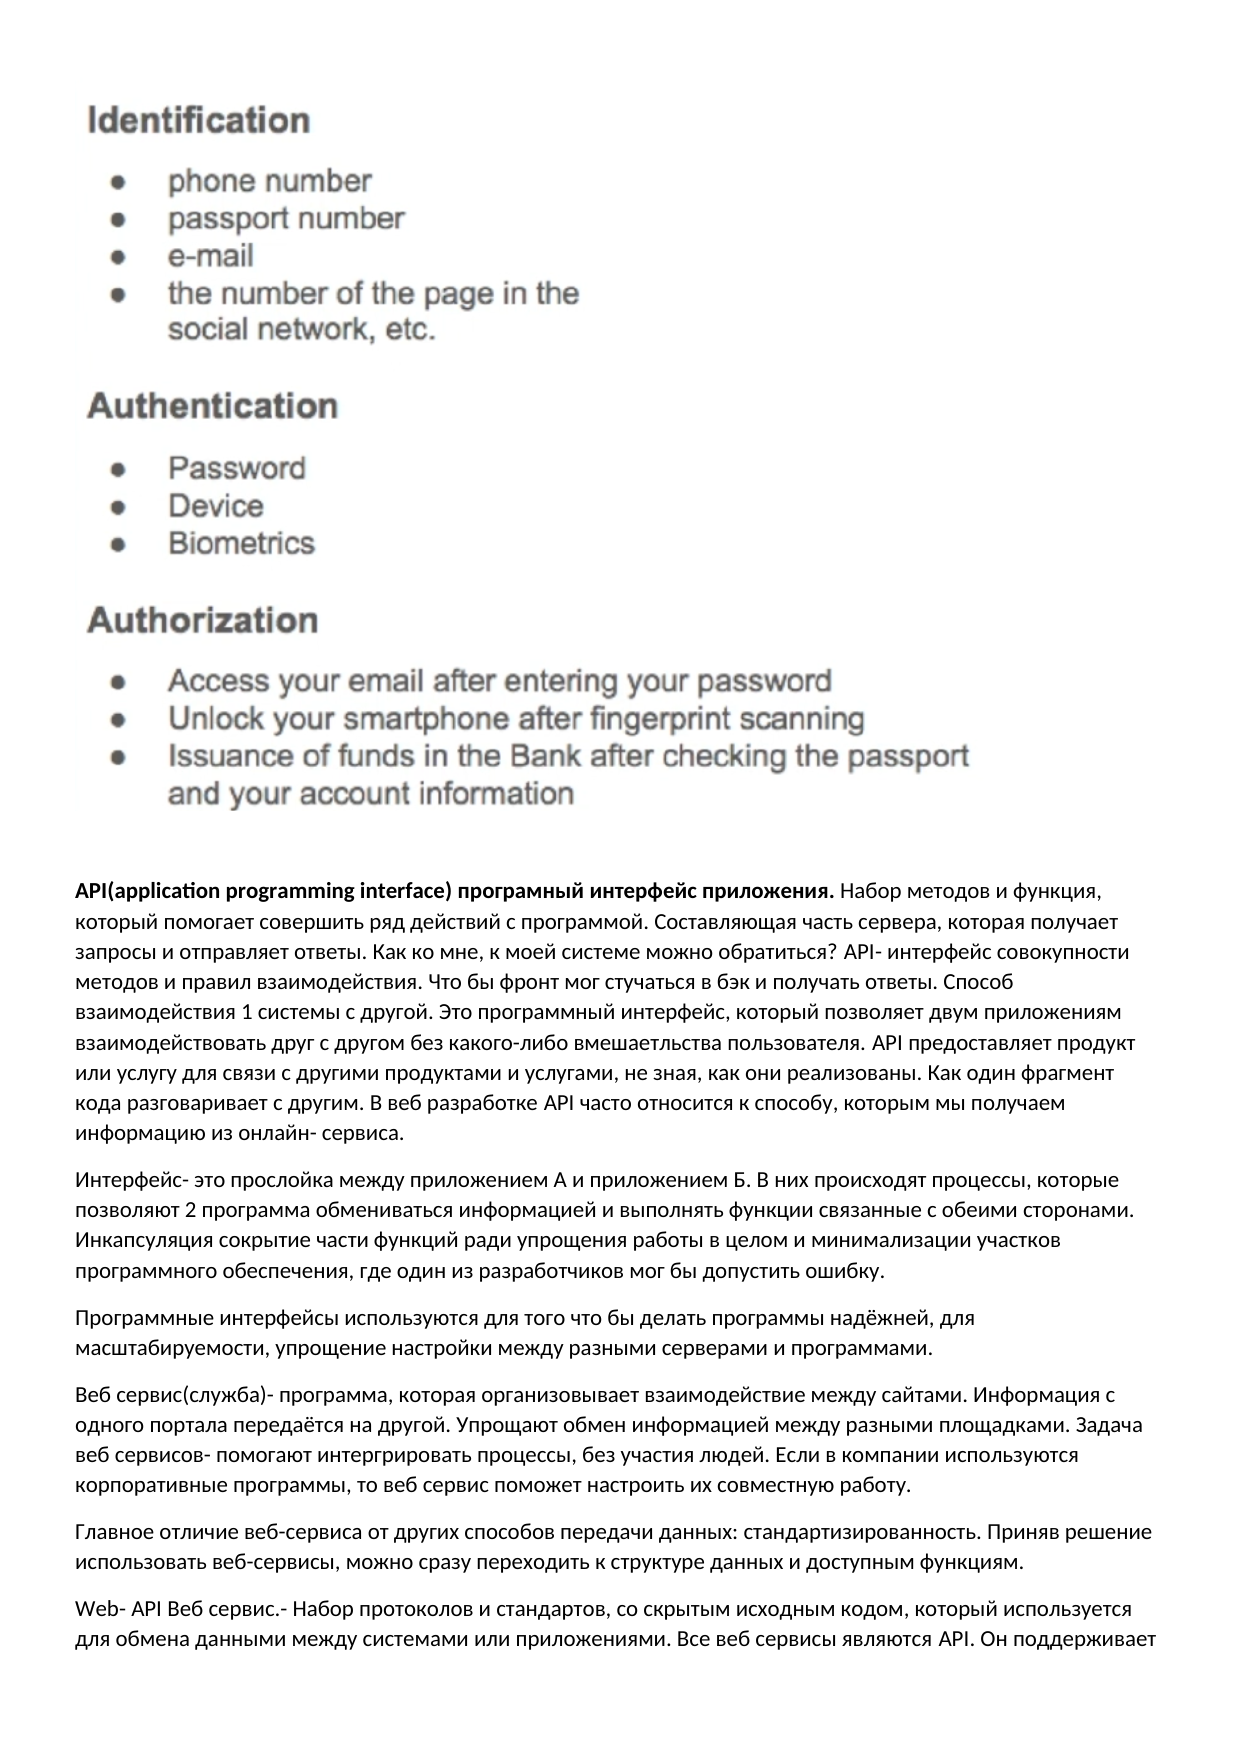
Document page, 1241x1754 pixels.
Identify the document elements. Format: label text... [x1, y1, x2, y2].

text Веб сервис(служба)- программа, которая организовывает взаимодействие между сайтами. Информация с одного портала передаётся на другой. Упрощают обмен информацией между разными площадками. Задача веб сервисов- помогают интергрировать процессы, без участия людей. Если в компании используются корпоративные программы, то веб сервис поможет настроить их совместную работу. [75, 1380, 1165, 1498]
text Интерфейс- это прослойка между приложением А и приложением Б. В них происходят процессы, которые позволяют 2 программа обмениваться информацией и выполнять функции связанные с обеими сторонами. Инкапсуляция сокрытие части функций ради упрощения работы в целом и минимализации участков программного обеспечения, где один из разработчиков мог бы допустить ошибку. [75, 1165, 1165, 1284]
picture [75, 75, 984, 811]
text Программные интерфейсы используются для того что бы делать программы надёжней, для масштабируемости, упрощение настройки между разными серверами и программами. [75, 1303, 1165, 1361]
text Главное отличие веб-сервиса от других способов передачи данных: стандартизированность. Приняв решение использовать веб-сервисы, можно сразу переходить к структуре данных и доступным функциям. [75, 1517, 1165, 1576]
text API(application programming interface) програмный интерфейс приложения. Набор методов и функция, который помогает совершить ряд действий с программой. Составляющая часть сервера, которая получает запросы и отправляет ответы. Как ко мне, к моей системе можно обратиться? API- интерфейс совокупности методов и правил взаимодействия. Что бы фронт мог стучаться в бэк и получать ответы. Способ взаимодействия 1 системы с другой. Это программный интерфейс, который позволяет двум приложениям взаимодействовать друг с другом без какого-либо вмешаетльства пользователя. API предоставляет продукт или услугу для связи с другими продуктами и услугами, не зная, как они реализованы. Как один фрагмент кода разговаривает с другим. В веб разработке API часто относится к способу, которым мы получаем информацию из онлайн- сервиса. [75, 877, 1165, 1146]
